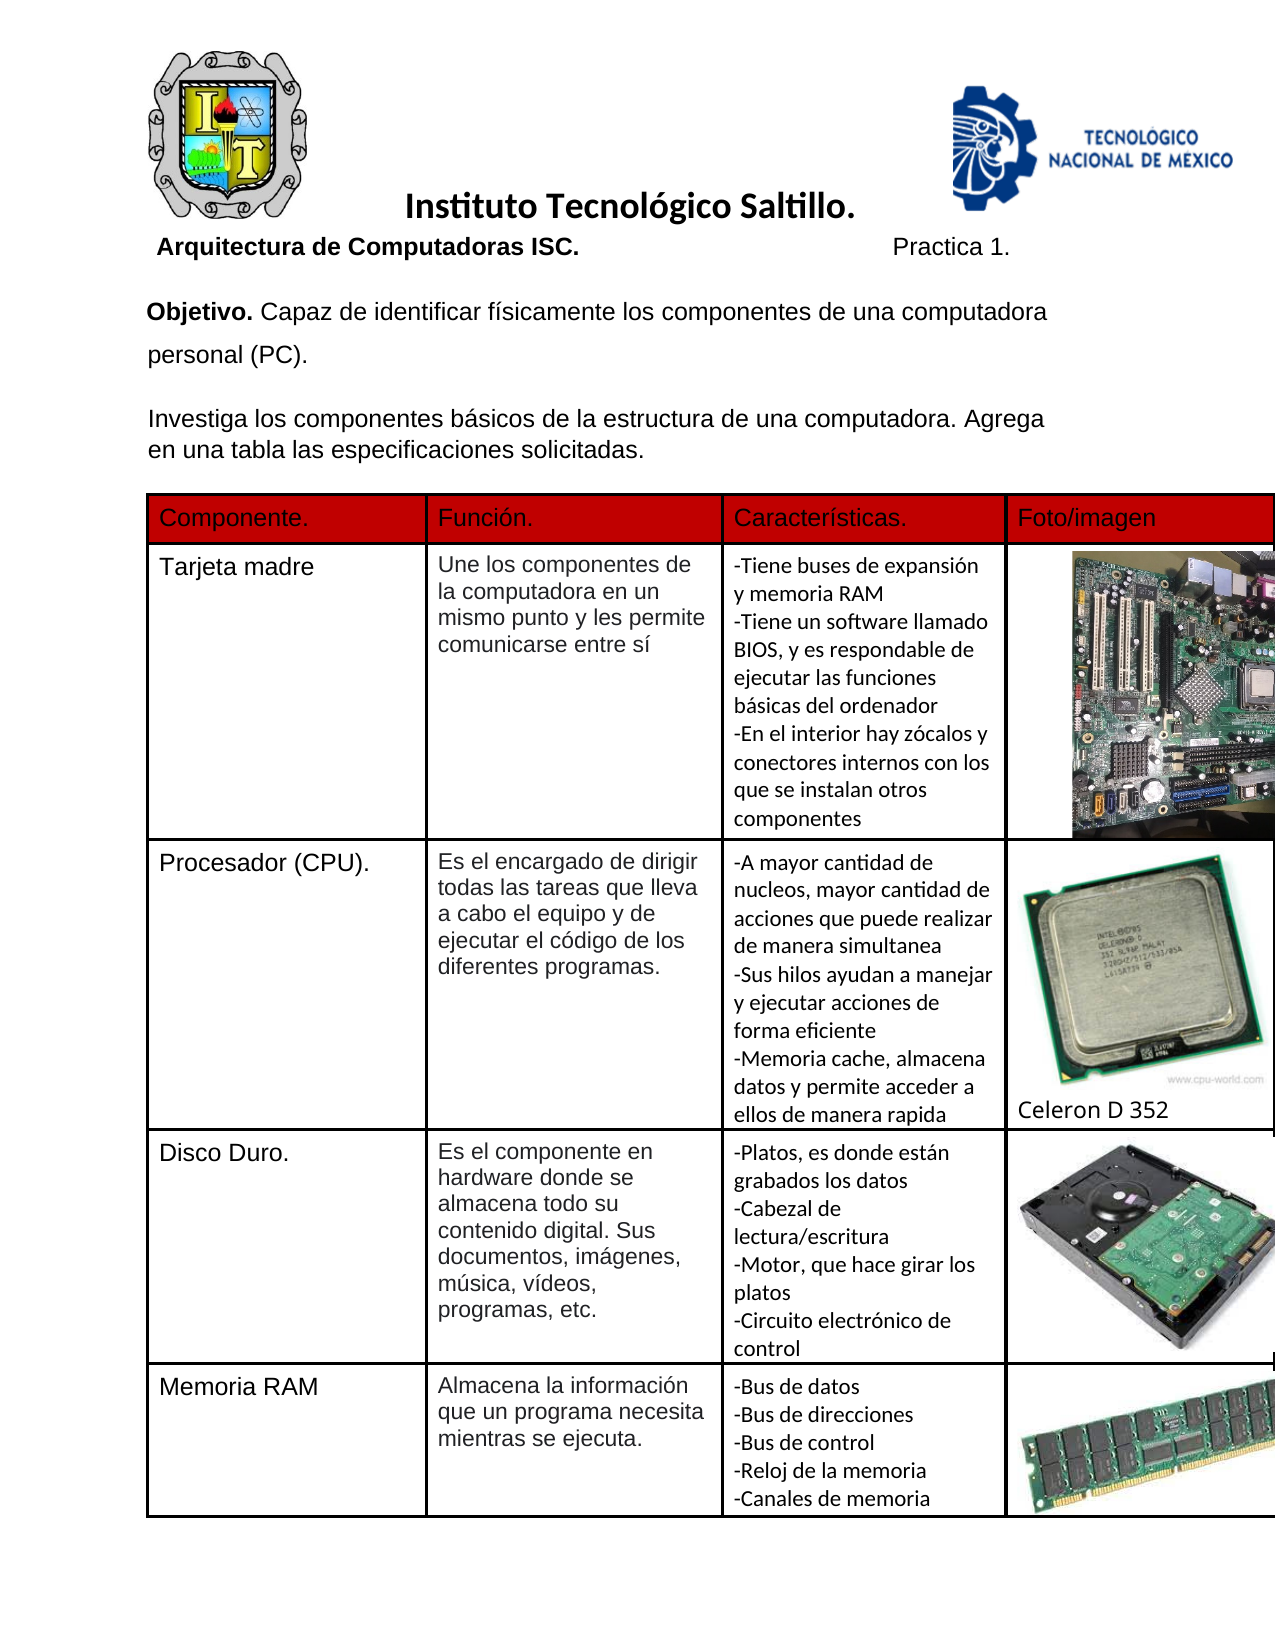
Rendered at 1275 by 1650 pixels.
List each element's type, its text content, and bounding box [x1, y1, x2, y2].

table_cell Une los componentes de la computadora en un mismo punto y les permite comunicarse entre sí [428, 545, 721, 838]
table_cell Memoria RAM [149, 1365, 425, 1514]
table_cell Procesador (CPU). [149, 841, 425, 1128]
picture [1017, 1137, 1275, 1352]
picture [953, 79, 1234, 219]
picture [1017, 1371, 1275, 1515]
text Arquitectura de Computadoras ISC. Practica 1. [148, 232, 1080, 260]
table_cell Es el encargado de dirigir todas las tareas que lleva a cabo el equipo y de ejecutar el código de los diferentes programas. [428, 841, 721, 1128]
table_cell Celeron D 352 [1008, 841, 1273, 1128]
table_cell Tarjeta madre [149, 545, 425, 838]
table_header Función. [428, 496, 721, 542]
picture [1072, 551, 1275, 838]
table_cell [1008, 1131, 1273, 1362]
picture [1017, 847, 1271, 1092]
table_cell [1008, 545, 1273, 838]
table_header Componente. [149, 496, 425, 542]
table_cell Es el componente en hardware donde se almacena todo su contenido digital. Sus documentos, imágenes, música, vídeos, programas, etc. [428, 1131, 721, 1362]
text Investiga los componentes básicos de la estructura de una computadora. Agrega en una tabla las especificaciones solicitadas. [148, 404, 1080, 464]
table_cell Almacena la información que un programa necesita mientras se ejecuta. [428, 1365, 721, 1514]
table_cell Disco Duro. [149, 1131, 425, 1362]
picture [147, 51, 308, 219]
table_header Foto/imagen [1008, 496, 1273, 542]
table_header Características. [724, 496, 1004, 542]
table_cell [1008, 1365, 1273, 1514]
table_cell -Platos, es donde están grabados los datos -Cabezal de lectura/escritura -Motor, que hace girar los platos -Circuito electrónico de control [724, 1131, 1004, 1362]
text Objetivo. Capaz de identificar físicamente los componentes de una computadora personal (PC). [146, 297, 1080, 369]
table_cell -A mayor cantidad de nucleos, mayor cantidad de acciones que puede realizar de manera simultanea -Sus hilos ayudan a manejar y ejecutar acciones de forma eficiente -Memoria cache, almacena datos y permite acceder a ellos de manera rapida [724, 841, 1004, 1128]
table_cell -Bus de datos -Bus de direcciones -Bus de control -Reloj de la memoria -Canales de memoria [724, 1365, 1004, 1514]
table_cell -Tiene buses de expansión y memoria RAM -Tiene un software llamado BIOS, y es respondable de ejecutar las funciones básicas del ordenador -En el interior hay zócalos y conectores internos con los que se instalan otros componentes [724, 545, 1004, 838]
